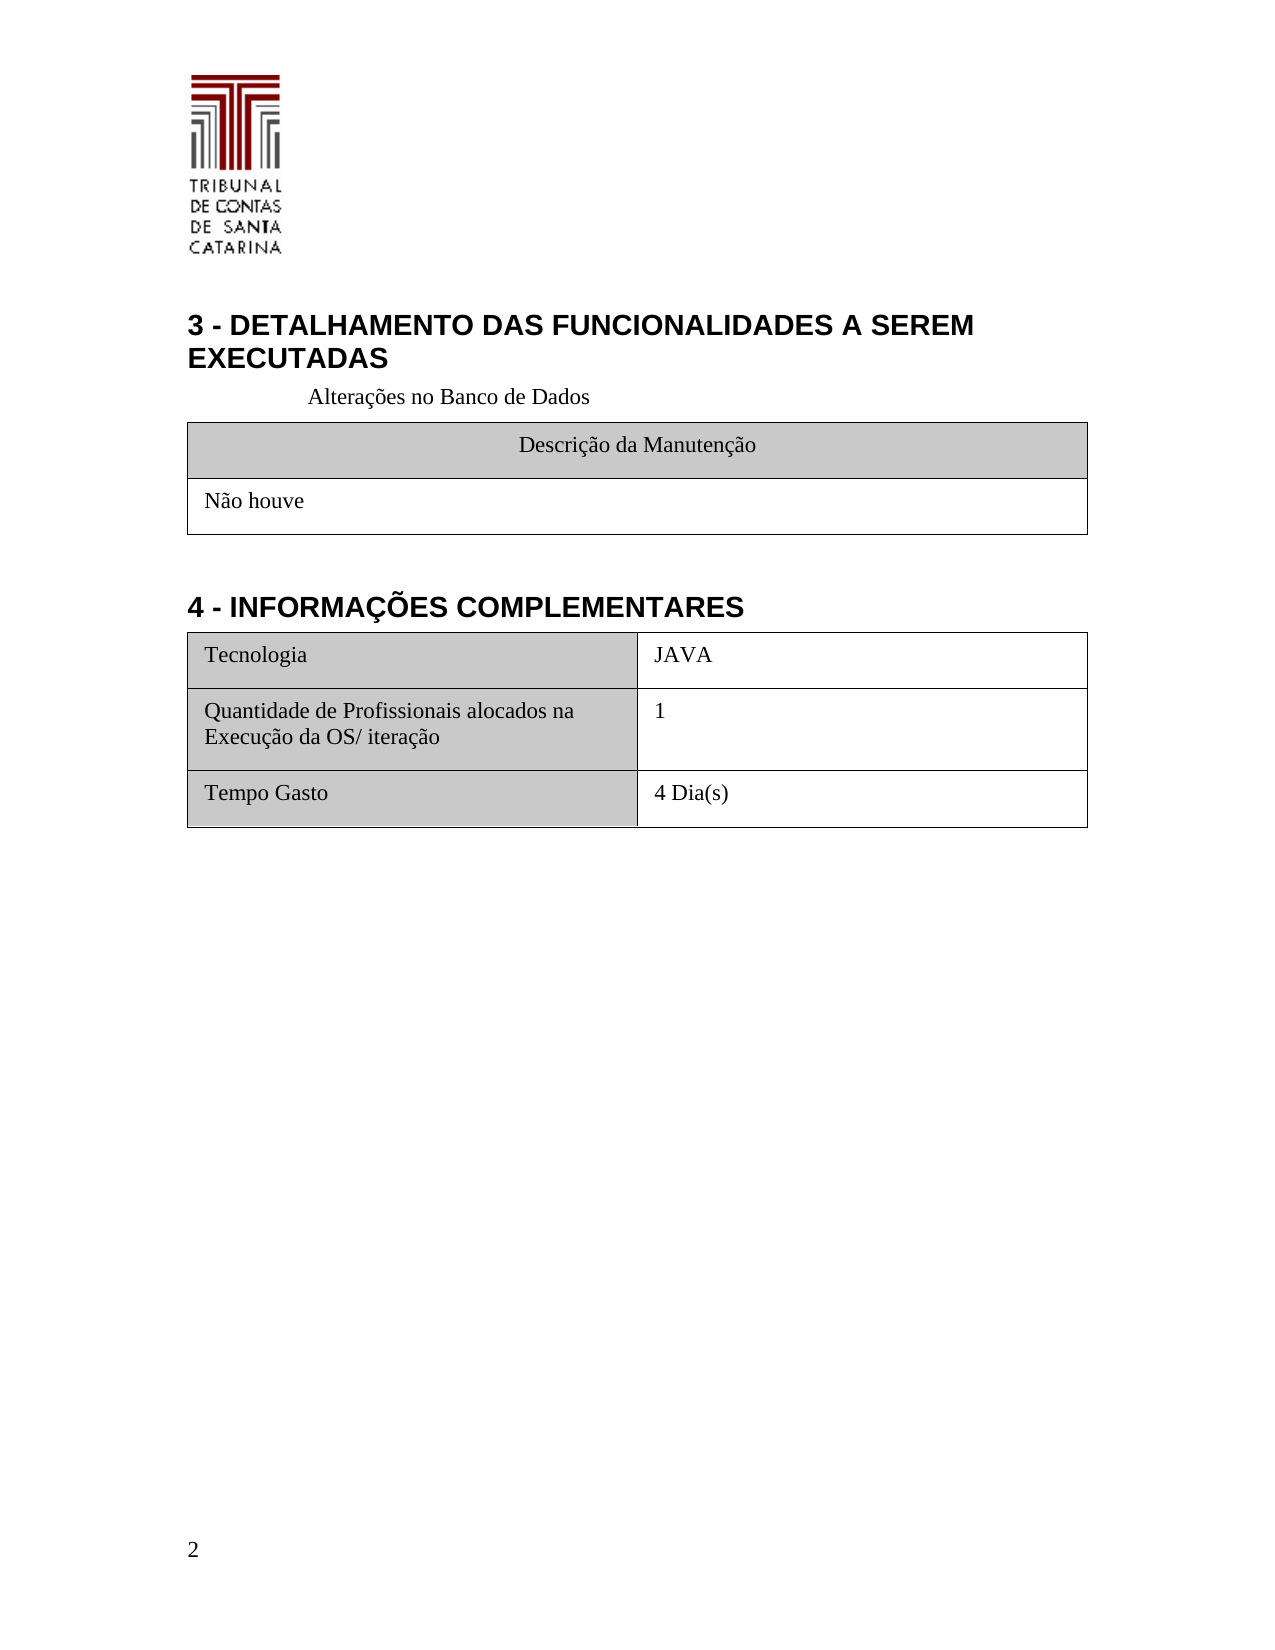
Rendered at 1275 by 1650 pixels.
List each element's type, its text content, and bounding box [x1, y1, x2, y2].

table_header Descrição da Manutenção [188, 423, 1087, 478]
subtitle 3 - DETALHAMENTO DAS FUNCIONALIDADES A SEREM EXECUTADAS [187, 308, 1087, 375]
picture [187, 75, 283, 257]
table_cell Quantidade de Profissionais alocados na Execução da OS/ iteração [188, 689, 637, 770]
table_cell 1 [638, 689, 1087, 770]
text Alterações no Banco de Dados [187, 383, 1087, 409]
table_header JAVA [638, 633, 1087, 688]
table_cell 4 Dia(s) [638, 771, 1087, 826]
table_header Tecnologia [188, 633, 637, 688]
table_cell Não houve [188, 479, 1087, 534]
table_cell Tempo Gasto [188, 771, 637, 826]
subtitle 4 - INFORMAÇÕES COMPLEMENTARES [187, 590, 1087, 623]
